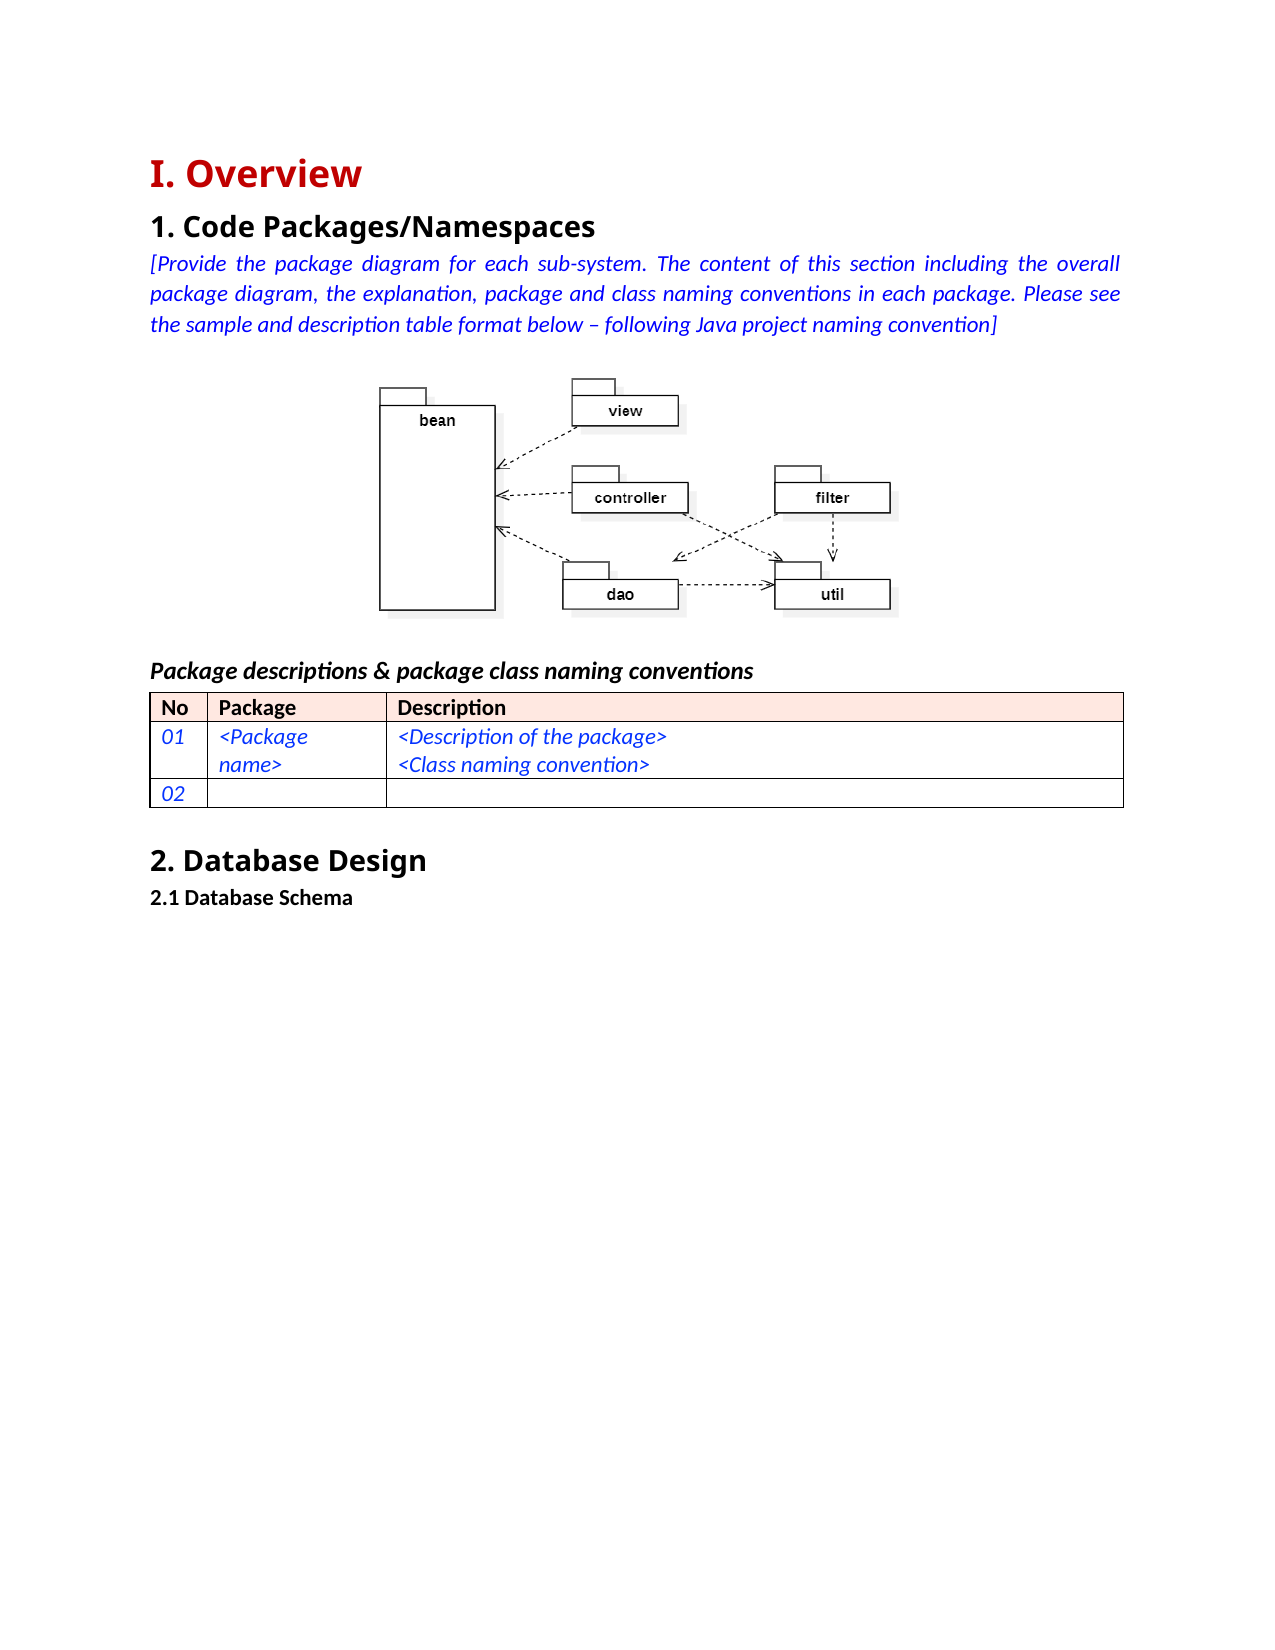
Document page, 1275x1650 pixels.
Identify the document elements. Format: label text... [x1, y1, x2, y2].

table_cell <Description of the package> <Class naming convention> [387, 722, 1123, 778]
table_cell [208, 779, 386, 807]
table_header Description [387, 693, 1123, 721]
text Package descriptions & package class naming conventions [150, 655, 1125, 686]
text [Provide the package diagram for each sub-system. The content of this section including the overall package diagram, the explanation, package and class naming conventions in each package. Please see the sample and description table format below – following Java project naming convention] [150, 249, 1125, 338]
table_cell 01 [151, 722, 207, 778]
table_cell <Package name> [208, 722, 386, 778]
table_cell 02 [151, 779, 207, 807]
table_cell [387, 779, 1123, 807]
table_header Package [208, 693, 386, 721]
subtitle I. Overview [150, 147, 1125, 198]
table_header No [151, 693, 207, 721]
text 2.1 Database Schema [150, 883, 1125, 911]
subtitle 2. Database Design [150, 841, 1125, 880]
subtitle 1. Code Packages/Namespaces [150, 207, 1125, 246]
picture [360, 356, 915, 637]
